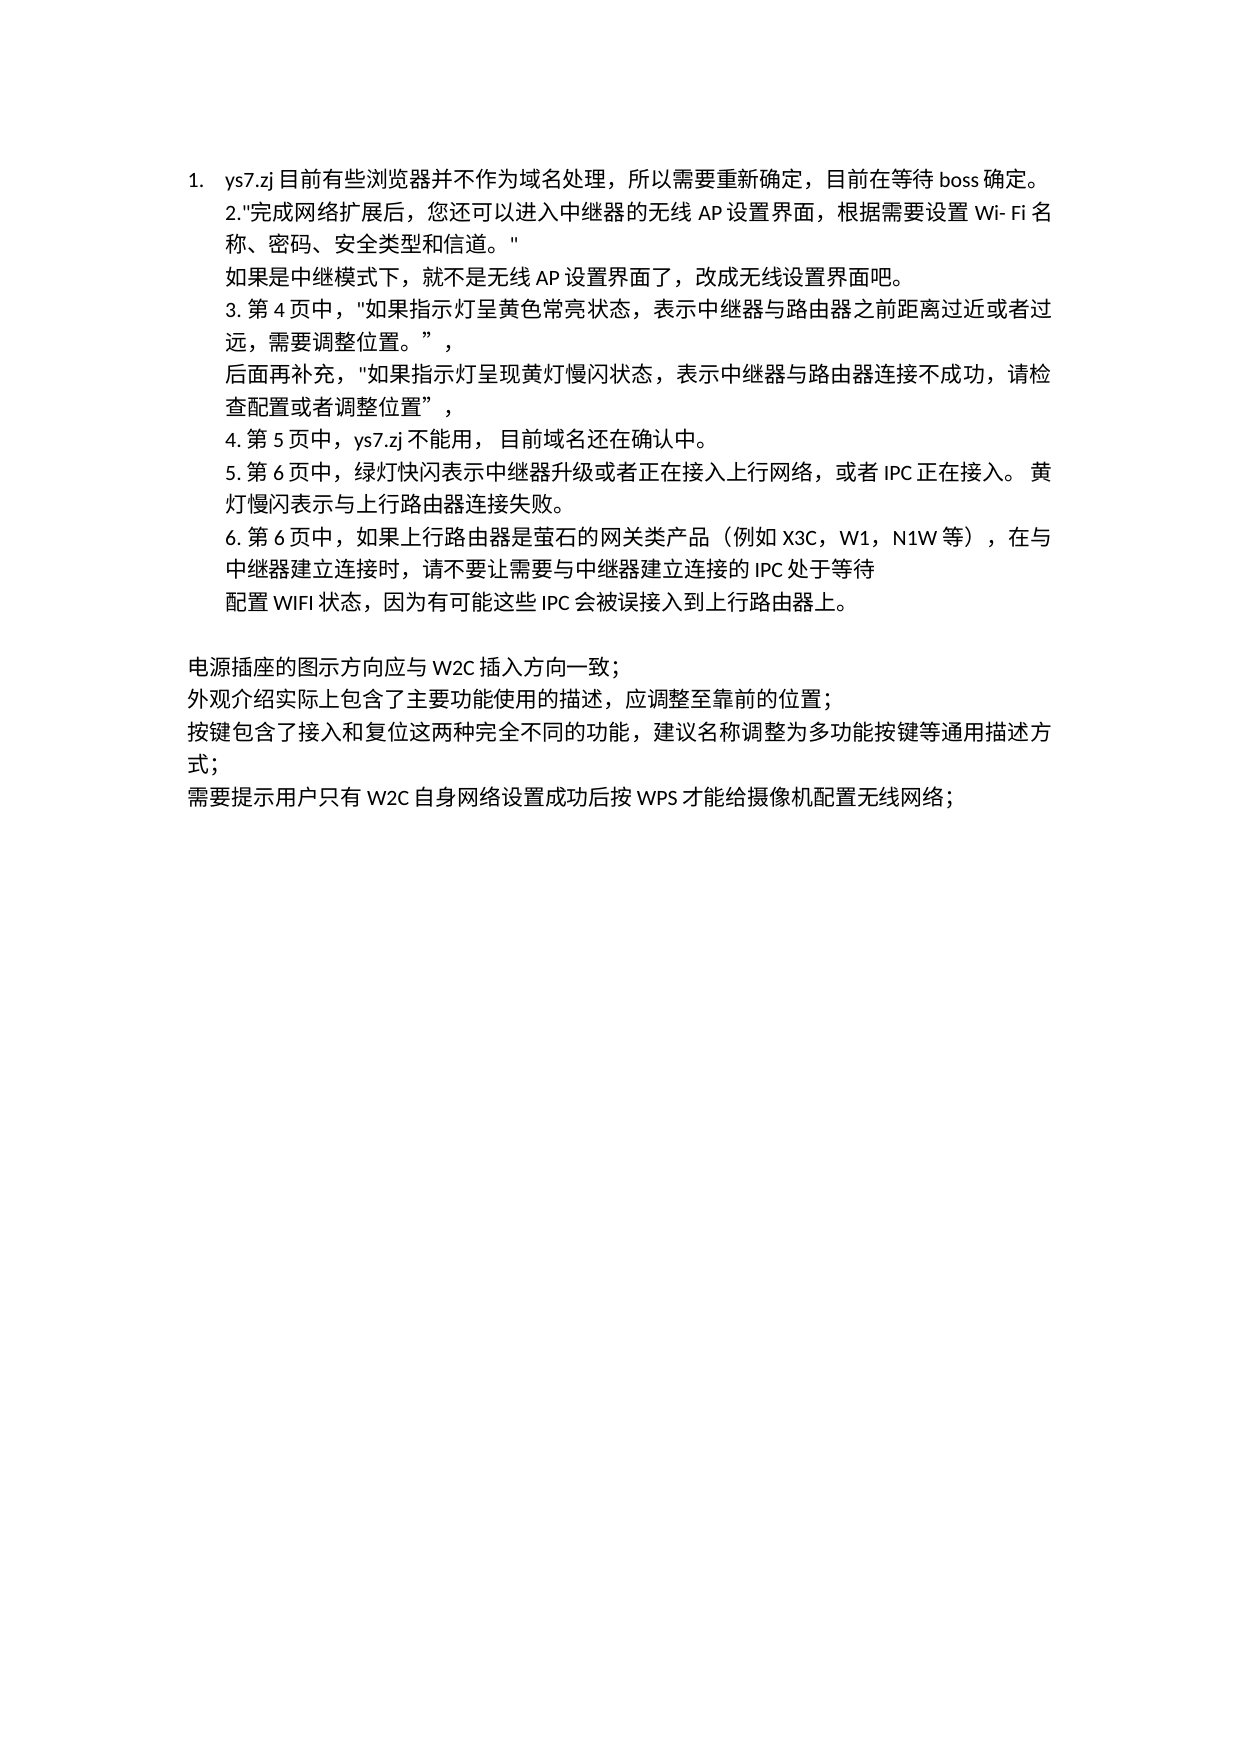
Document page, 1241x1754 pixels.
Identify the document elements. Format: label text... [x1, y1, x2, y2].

text 按键包含了接入和复位这两种完全不同的功能，建议名称调整为多功能按键等通用描述方式； [187, 714, 1053, 779]
text 外观介绍实际上包含了主要功能使用的描述，应调整至靠前的位置； [187, 682, 1053, 714]
list ys7.zj目前有些浏览器并不作为域名处理，所以需要重新确定，目前在等待boss确定。 2."完成网络扩展后，您还可以进入中继器的无线AP设置界面，根据需要设置Wi- Fi名称、密码、安全类型和信道。" 如果是中继模式下，就不是无线AP设置界面了，改成无线设置界面吧。 3. 第4页中，"如果指示灯呈黄色常亮状态，表示中继器与路由器之前距离过近或者过远，需要调整位置。”， 后面再补充，"如果指示灯呈现黄灯慢闪状态，表示中继器与路由器连接不成功，请检查配置或者调整位置”， 4. 第5页中，ys7.zj不能用， 目前域名还在确认中。 5. 第6页中，绿灯快闪表示中继器升级或者正在接入上行网络，或者IPC正在接入。 黄灯慢闪表示与上行路由器连接失败。 6. 第6页中，如果上行路由器是萤石的网关类产品（例如X3C，W1，N1W等），在与中继器建立连接时，请不要让需要与中继器建立连接的IPC处于等待 配置WIFI状态，因为有可能这些IPC会被误接入到上行路由器上。 [187, 162, 1053, 617]
text 需要提示用户只有W2C自身网络设置成功后按WPS才能给摄像机配置无线网络； [187, 779, 1053, 812]
text 电源插座的图示方向应与W2C插入方向一致； [187, 649, 1053, 682]
